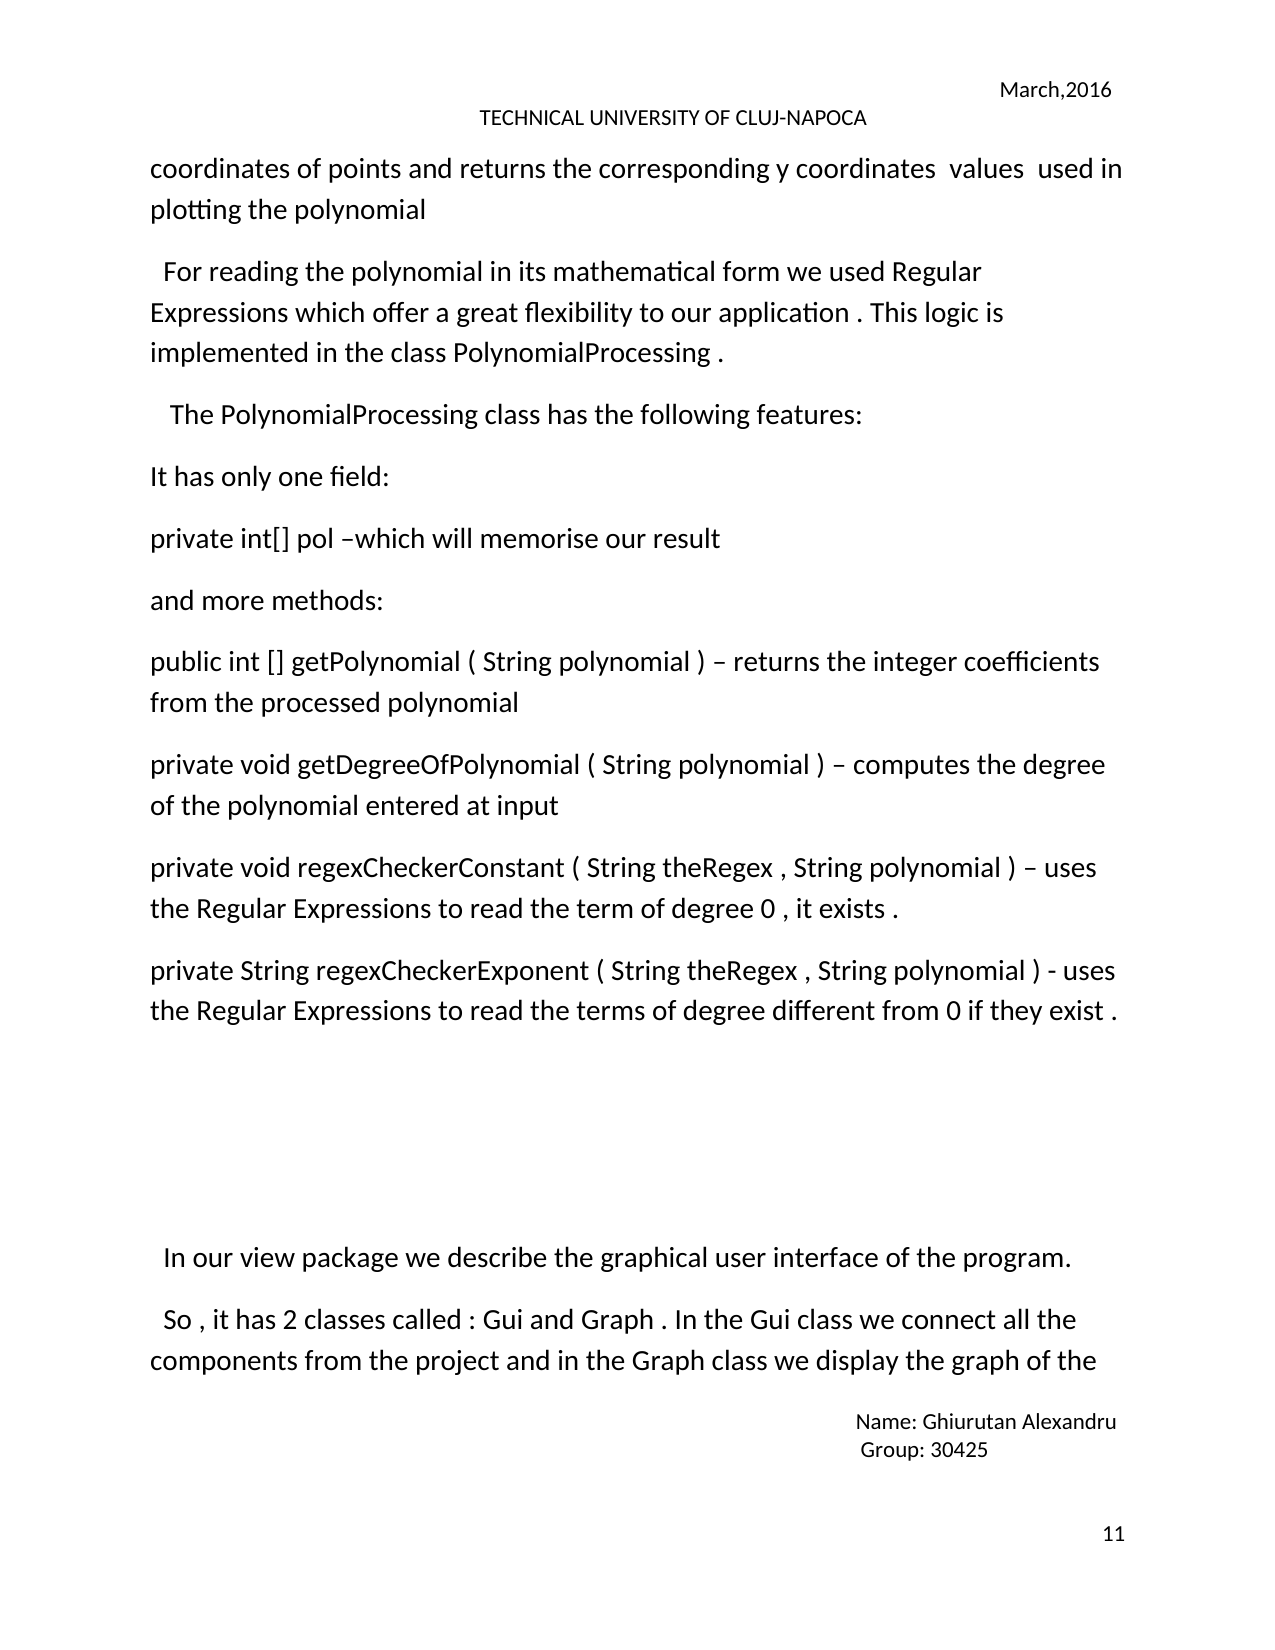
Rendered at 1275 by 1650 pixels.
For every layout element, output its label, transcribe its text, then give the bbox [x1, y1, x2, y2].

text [150, 1301, 1125, 1378]
text private int[] pol –which will memorise our result [150, 520, 1125, 556]
text private void regexCheckerConstant ( String theRegex , String polynomial ) – uses the Regular Expressions to read the term of degree 0 , it exists . [150, 849, 1125, 925]
text It has only one field: [150, 458, 1125, 494]
text For reading the polynomial in its mathematical form we used Regular Expressions which offer a great flexibility to our application . This logic is implemented in the class PolynomialProcessing . [150, 253, 1125, 370]
text private String regexCheckerExponent ( String theRegex , String polynomial ) - uses the Regular Expressions to read the terms of degree different from 0 if they exist . [150, 952, 1125, 1028]
text and more methods: [150, 582, 1125, 617]
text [150, 150, 1125, 227]
text In our view package we describe the graphical user interface of the program. [150, 1239, 1125, 1275]
text private void getDegreeOfPolynomial ( String polynomial ) – computes the degree of the polynomial entered at input [150, 746, 1125, 823]
text public int [] getPolynomial ( String polynomial ) – returns the integer coefficients from the processed polynomial [150, 643, 1125, 720]
text The PolynomialProcessing class has the following features: [150, 396, 1125, 432]
